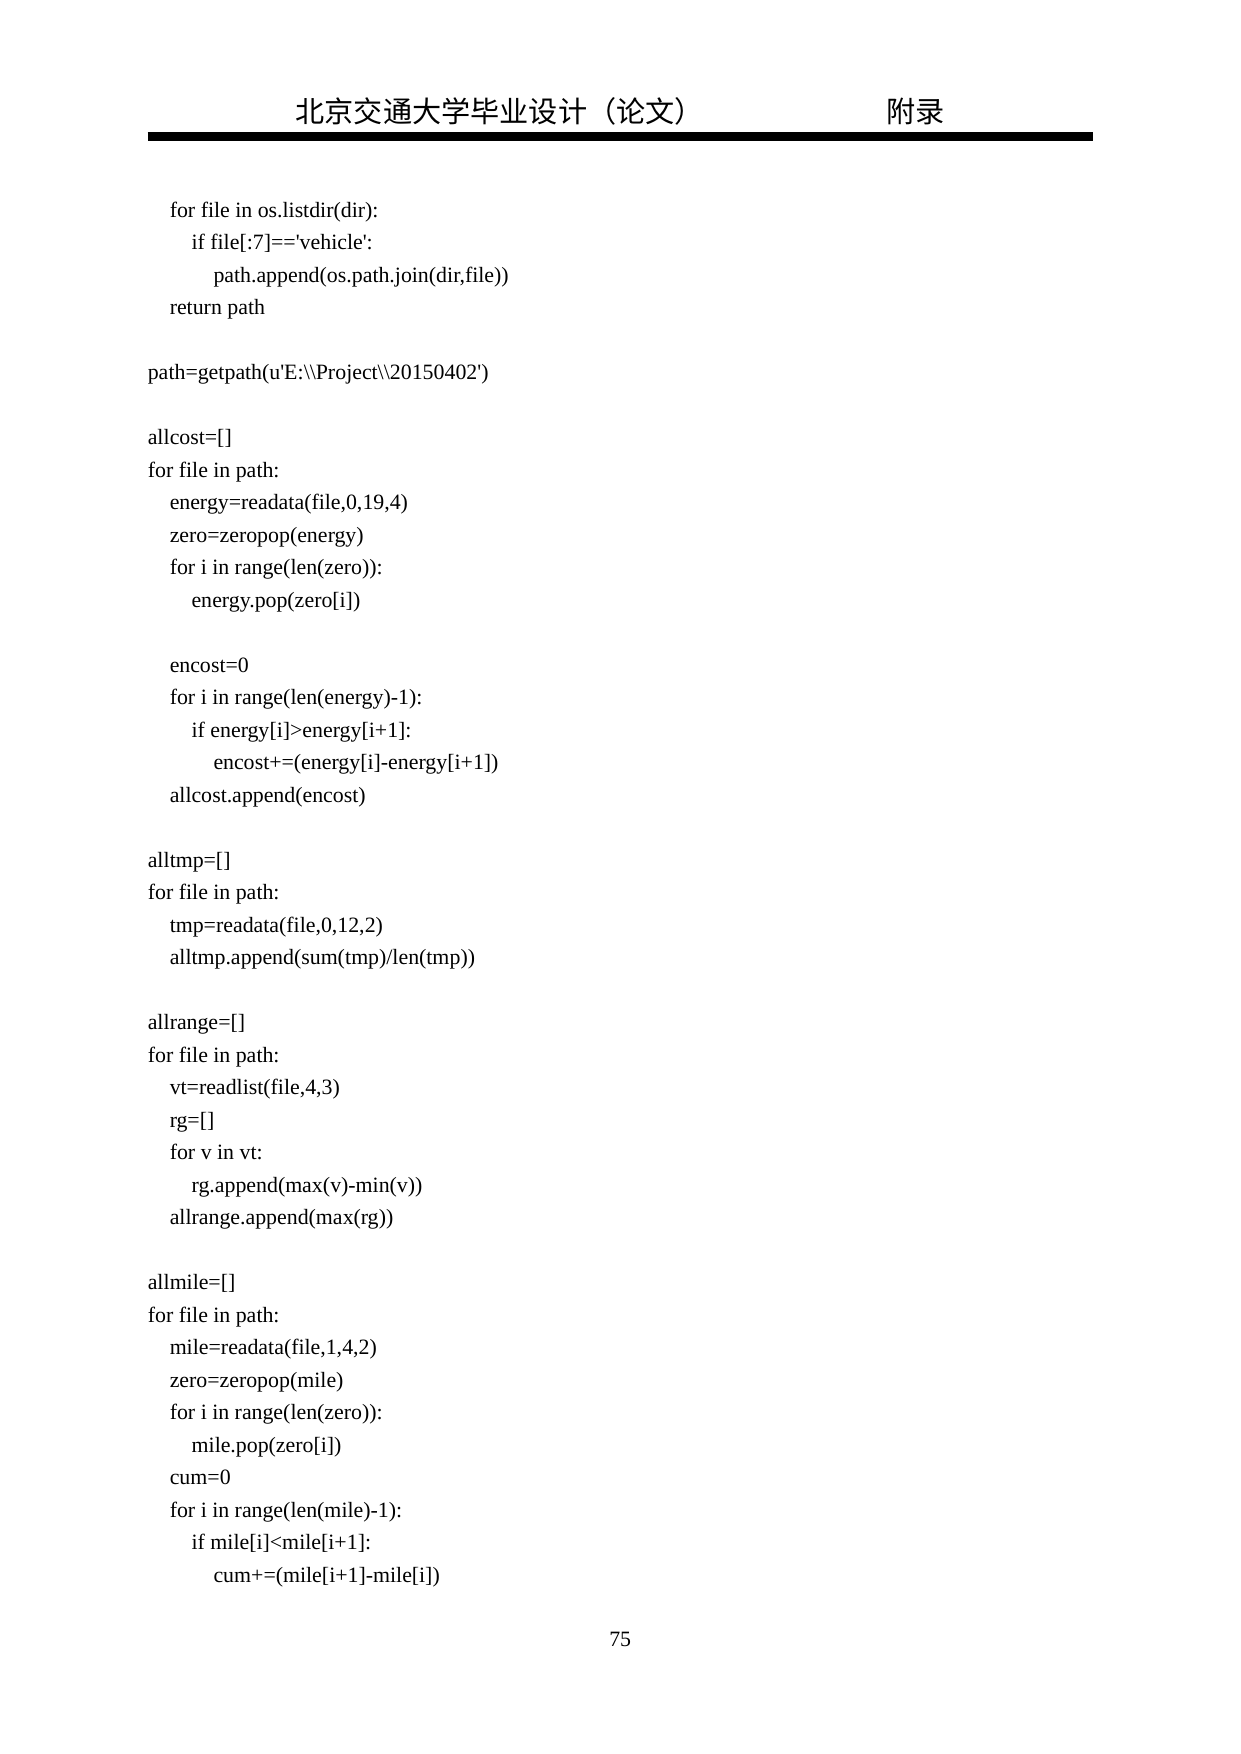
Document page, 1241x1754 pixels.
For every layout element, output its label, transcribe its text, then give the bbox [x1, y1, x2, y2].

text path=getpath(u'E:\\Project\\20150402') [148, 355, 1092, 388]
text for v in vt: [148, 1135, 1092, 1168]
text zero=zeropop(mile) [148, 1363, 1092, 1395]
text tmp=readata(file,0,12,2) [148, 908, 1092, 940]
text if mile[i]<mile[i+1]: [148, 1525, 1092, 1558]
text return path [148, 290, 1092, 323]
text path.append(os.path.join(dir,file)) [148, 258, 1092, 290]
text allrange.append(max(rg)) [148, 1200, 1092, 1233]
text energy.pop(zero[i]) [148, 583, 1092, 615]
text cum=0 [148, 1460, 1092, 1493]
text cum+=(mile[i+1]-mile[i]) [148, 1558, 1092, 1590]
text for file in path: [148, 1298, 1092, 1330]
text for file in os.listdir(dir): [148, 193, 1092, 225]
text vt=readlist(file,4,3) [148, 1070, 1092, 1103]
text for file in path: [148, 1038, 1092, 1070]
text encost=0 [148, 648, 1092, 680]
text for file in path: [148, 875, 1092, 908]
text mile=readata(file,1,4,2) [148, 1330, 1092, 1363]
text for i in range(len(mile)-1): [148, 1493, 1092, 1525]
text mile.pop(zero[i]) [148, 1428, 1092, 1460]
text for i in range(len(energy)-1): [148, 680, 1092, 713]
text allcost.append(encost) [148, 778, 1092, 810]
text for i in range(len(zero)): [148, 1395, 1092, 1428]
text allrange=[] [148, 1005, 1092, 1038]
text rg.append(max(v)-min(v)) [148, 1168, 1092, 1200]
text if energy[i]>energy[i+1]: [148, 713, 1092, 745]
text if file[:7]=='vehicle': [148, 225, 1092, 258]
text allmile=[] [148, 1265, 1092, 1298]
text alltmp.append(sum(tmp)/len(tmp)) [148, 940, 1092, 973]
text for file in path: [148, 453, 1092, 485]
text encost+=(energy[i]-energy[i+1]) [148, 745, 1092, 778]
text energy=readata(file,0,19,4) [148, 485, 1092, 518]
text rg=[] [148, 1103, 1092, 1135]
text allcost=[] [148, 420, 1092, 453]
text alltmp=[] [148, 843, 1092, 875]
text zero=zeropop(energy) [148, 518, 1092, 550]
text for i in range(len(zero)): [148, 550, 1092, 583]
